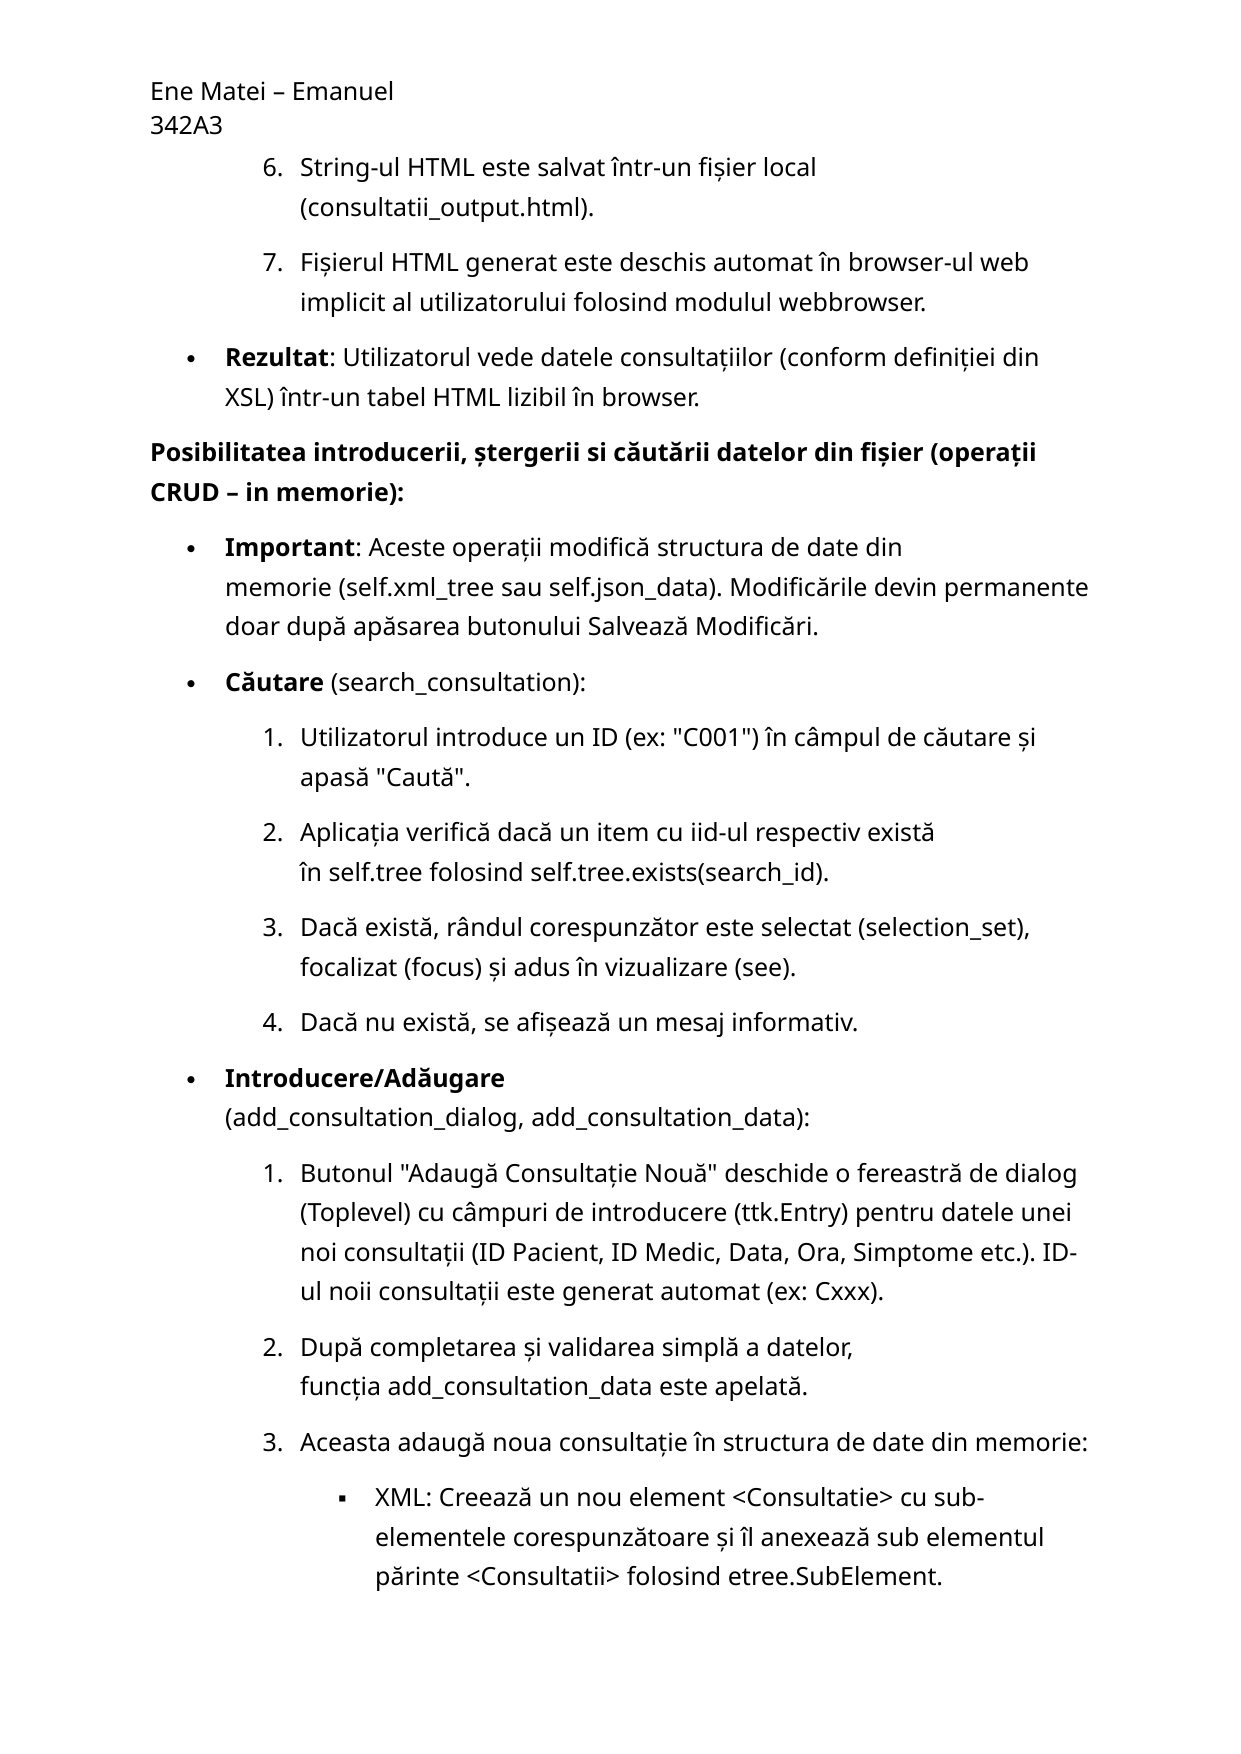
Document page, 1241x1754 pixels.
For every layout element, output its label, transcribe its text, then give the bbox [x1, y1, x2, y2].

list Aceasta adaugă noua consultație în structura de date din memorie: [262, 1424, 1090, 1458]
list String-ul HTML este salvat într-un fișier local (consultatii_output.html). [262, 150, 1090, 223]
list Introducere/Adăugare (add_consultation_dialog, add_consultation_data): [187, 1061, 1090, 1134]
list Butonul "Adaugă Consultație Nouă" deschide o fereastră de dialog (Toplevel) cu câmpuri de introducere (ttk.Entry) pentru datele unei noi consultații (ID Pacient, ID Medic, Data, Ora, Simptome etc.). ID-ul noii consultații este generat automat (ex: Cxxx). [262, 1156, 1090, 1307]
list XML: Creează un nou element <Consultatie> cu sub-elementele corespunzătoare și îl anexează sub elementul părinte <Consultatii> folosind etree.SubElement. [337, 1480, 1090, 1592]
list Utilizatorul introduce un ID (ex: "C001") în câmpul de căutare și apasă "Caută". [262, 720, 1090, 793]
list Rezultat: Utilizatorul vede datele consultațiilor (conform definiției din XSL) într-un tabel HTML lizibil în browser. [187, 340, 1090, 413]
list Căutare (search_consultation): [187, 664, 1090, 698]
list Important: Aceste operații modifică structura de date din memorie (self.xml_tree sau self.json_data). Modificările devin permanente doar după apăsarea butonului Salvează Modificări. [187, 530, 1090, 642]
text Posibilitatea introducerii, ștergerii si căutării datelor din fișier (operații CRUD – in memorie): [150, 435, 1090, 508]
list Dacă există, rândul corespunzător este selectat (selection_set), focalizat (focus) și adus în vizualizare (see). [262, 910, 1090, 983]
list Dacă nu există, se afișează un mesaj informativ. [262, 1005, 1090, 1039]
list După completarea și validarea simplă a datelor, funcția add_consultation_data este apelată. [262, 1329, 1090, 1402]
list Aplicația verifică dacă un item cu iid-ul respectiv există în self.tree folosind self.tree.exists(search_id). [262, 815, 1090, 888]
list Fișierul HTML generat este deschis automat în browser-ul web implicit al utilizatorului folosind modulul webbrowser. [262, 245, 1090, 318]
